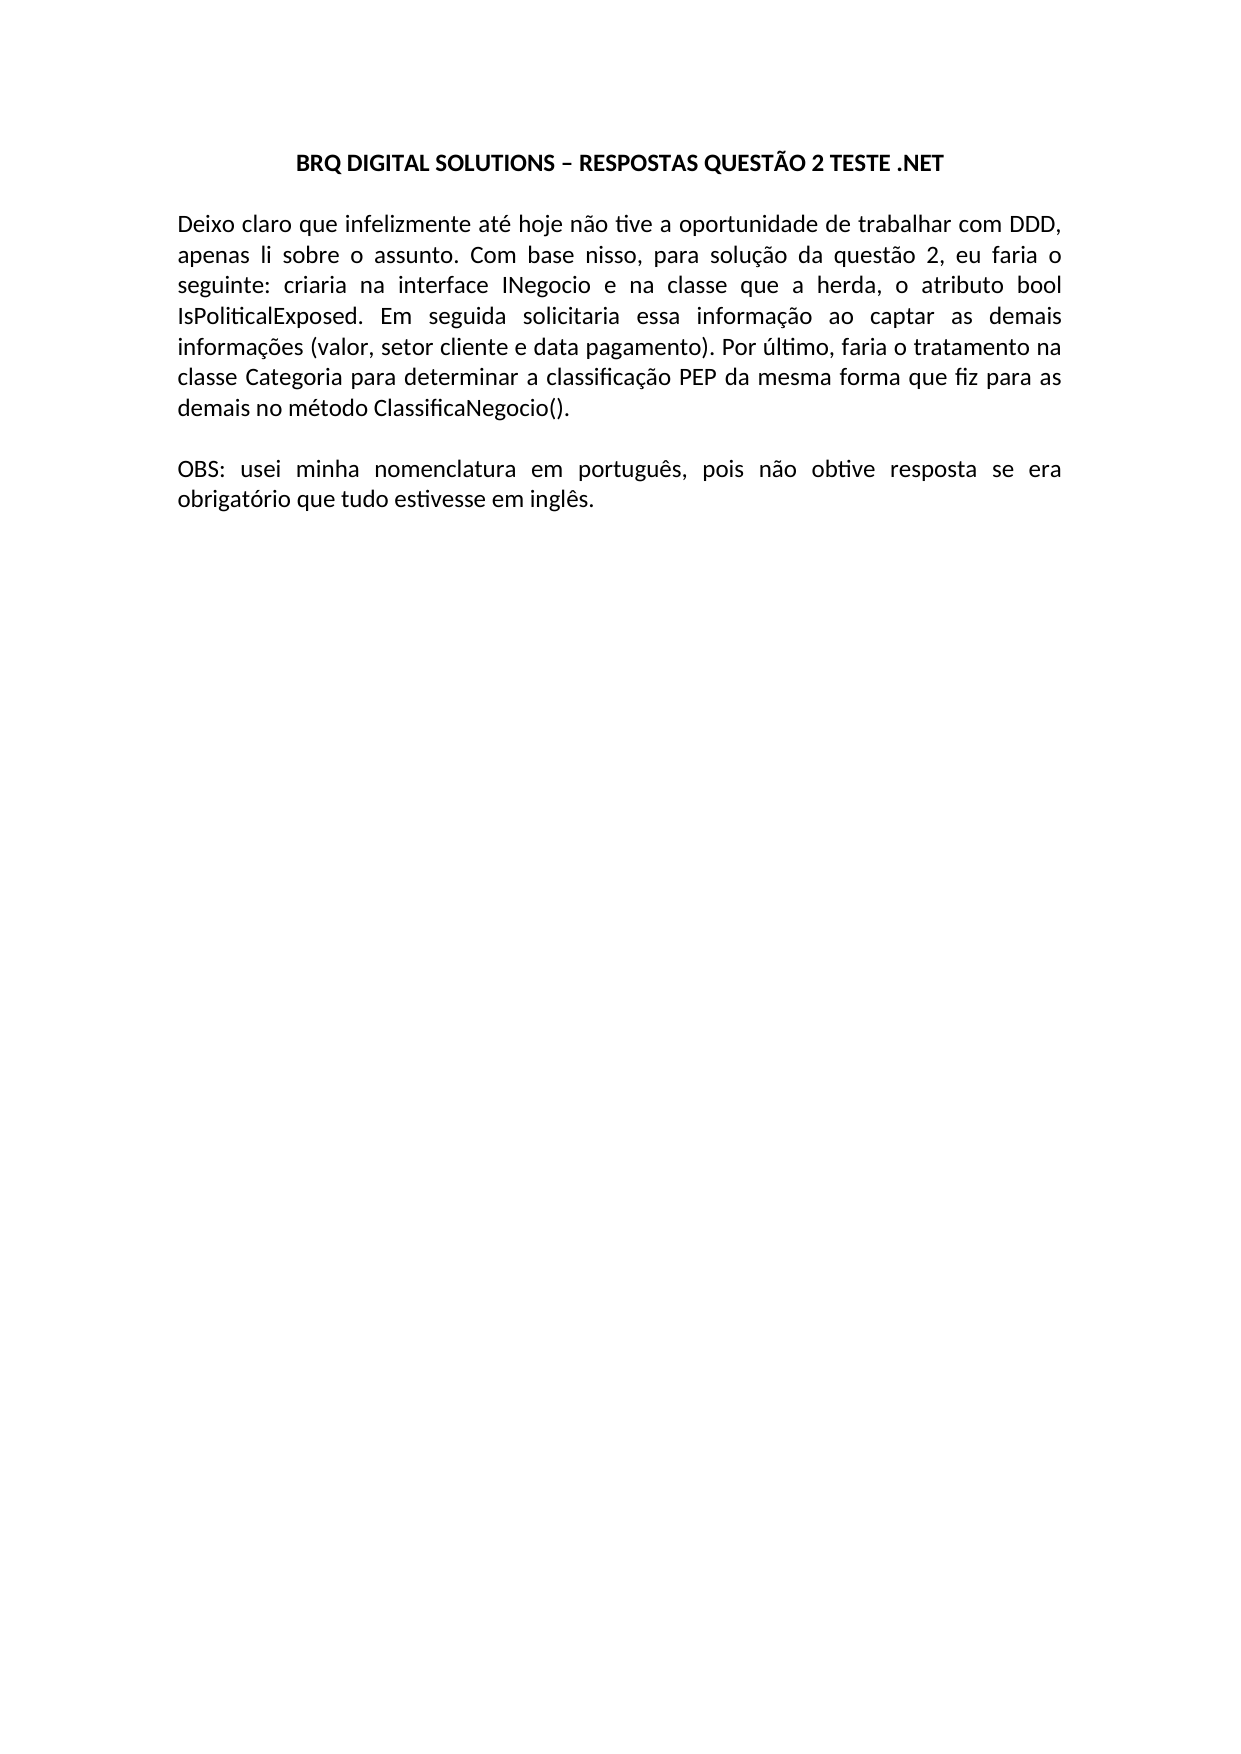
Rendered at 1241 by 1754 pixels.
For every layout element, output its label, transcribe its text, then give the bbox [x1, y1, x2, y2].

text Deixo claro que infelizmente até hoje não tive a oportunidade de trabalhar com DDD, apenas li sobre o assunto. Com base nisso, para solução da questão 2, eu faria o seguinte: criaria na interface INegocio e na classe que a herda, o atributo bool IsPoliticalExposed. Em seguida solicitaria essa informação ao captar as demais informações (valor, setor cliente e data pagamento). Por último, faria o tratamento na classe Categoria para determinar a classificação PEP da mesma forma que fiz para as demais no método ClassificaNegocio(). [177, 209, 1063, 422]
text OBS: usei minha nomenclatura em português, pois não obtive resposta se era obrigatório que tudo estivesse em inglês. [177, 453, 1063, 514]
text BRQ DIGITAL SOLUTIONS – RESPOSTAS QUESTÃO 2 TESTE .NET [177, 148, 1063, 178]
